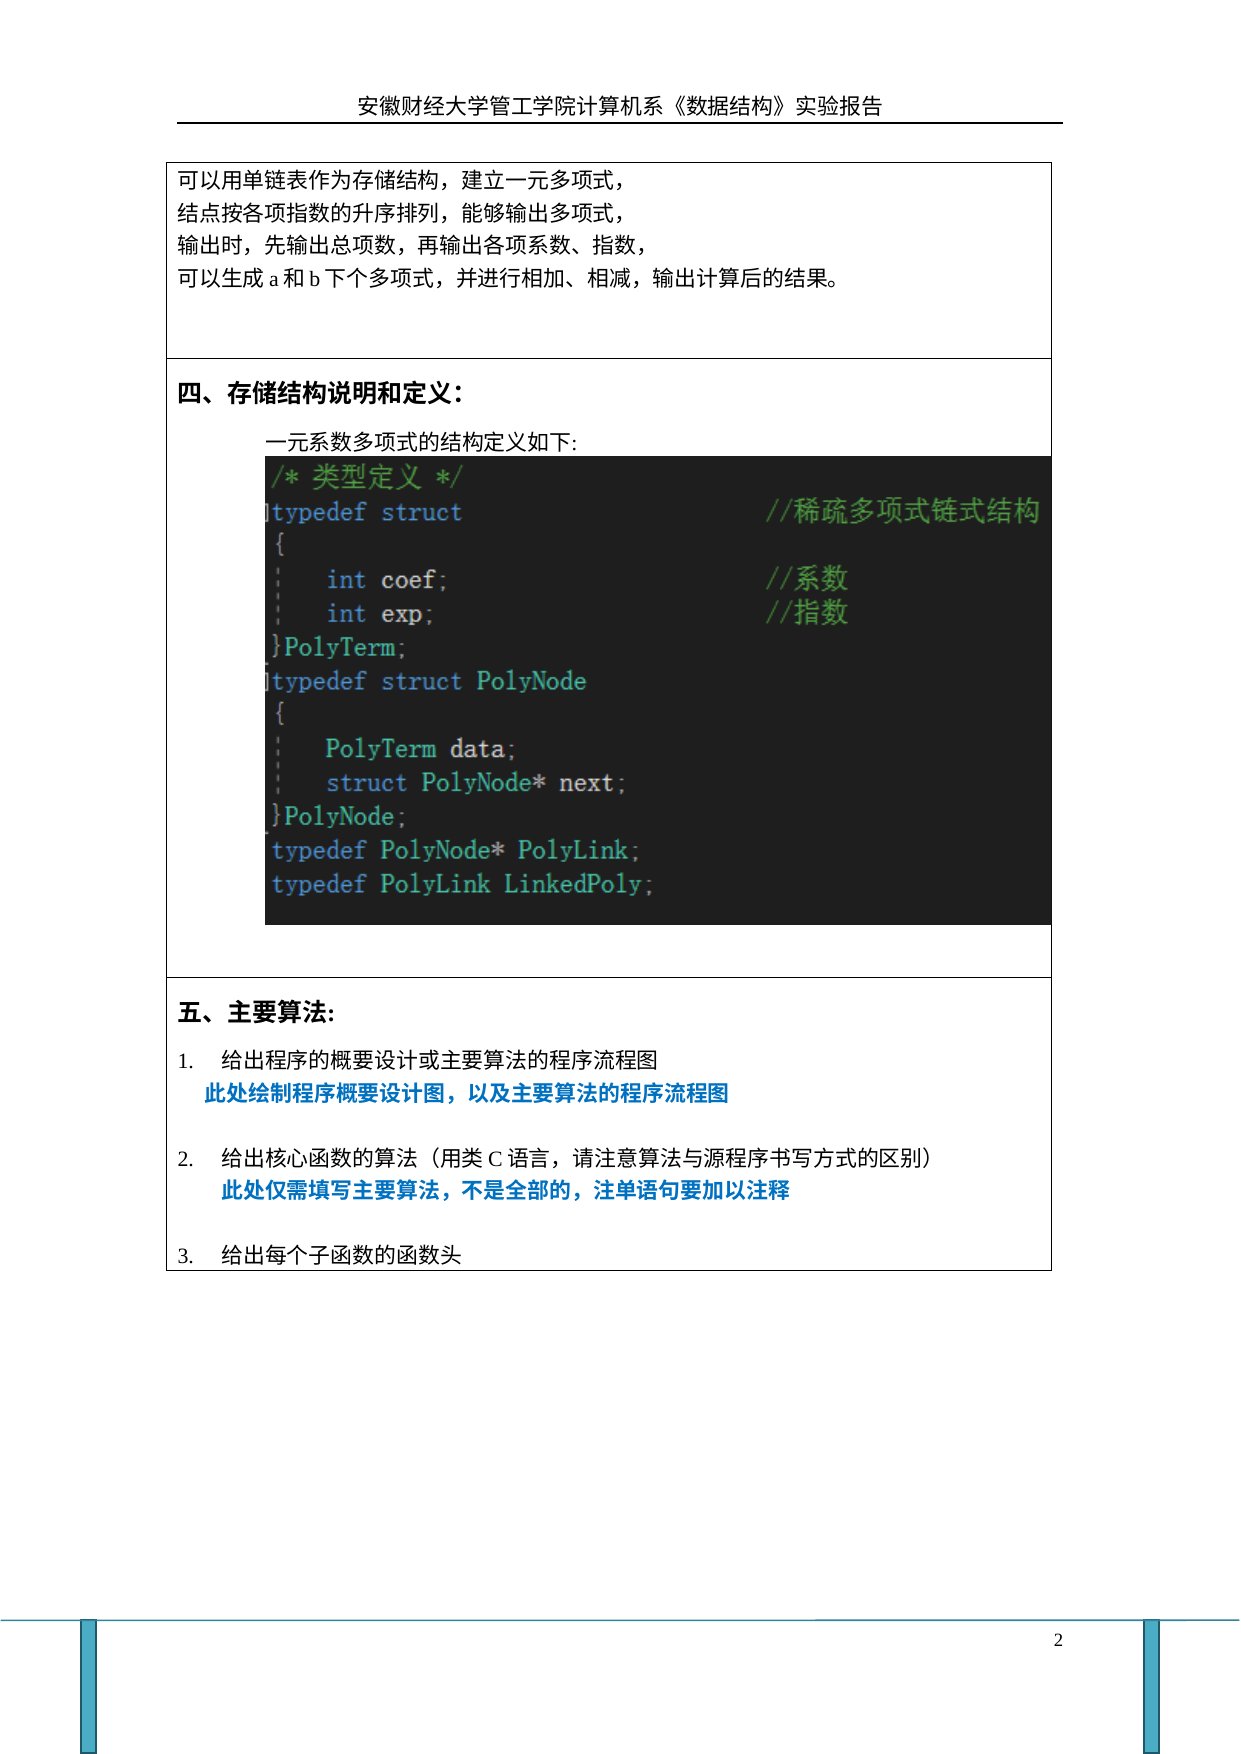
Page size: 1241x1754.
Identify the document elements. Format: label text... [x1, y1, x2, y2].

picture [265, 456, 1052, 925]
table_cell 三、你的选题： 一元稀疏多项式（单链表） 一元稀疏多项式计算器。 可以用单链表作为存储结构，建立一元多项式， 结点按各项指数的升序排列，能够输出多项式， 输出时，先输出总项数，再输出各项系数、指数， 可以生成a和b下个多项式，并进行相加、相减，输出计算后的结果。 [167, 163, 1051, 358]
table_cell 四、存储结构说明和定义： 一元系数多项式的结构定义如下: [167, 359, 1051, 977]
